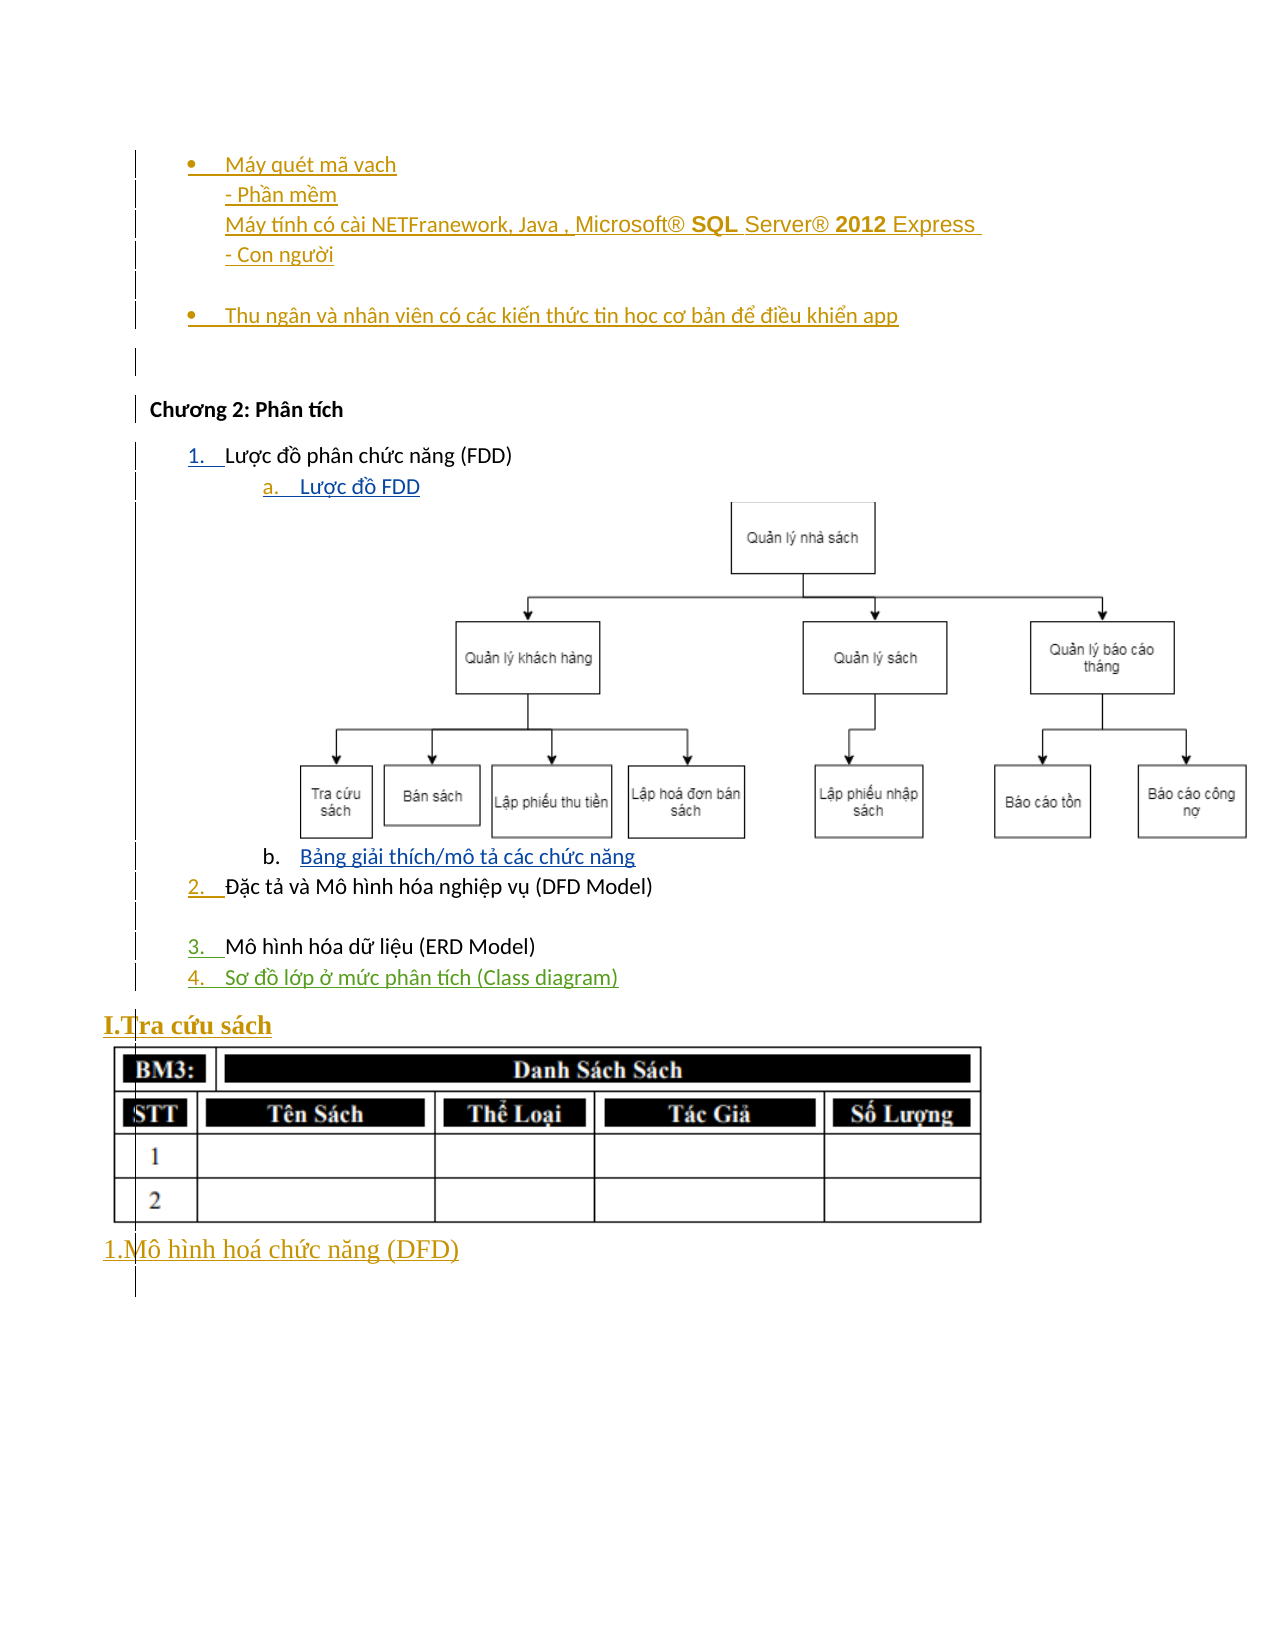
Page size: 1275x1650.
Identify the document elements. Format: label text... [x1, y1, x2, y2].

list Đặc tả và Mô hình hóa nghiệp vụ (DFD Model) [187, 872, 1125, 900]
text Chương 2: Phân tích [150, 395, 1125, 423]
list Mô hình hóa dữ liệu (ERD Model) [187, 932, 1125, 960]
list Lược đồ phân chức năng (FDD) [187, 442, 1125, 470]
picture [136, 1043, 999, 1231]
picture [103, 1043, 135, 1231]
picture [300, 502, 1248, 840]
